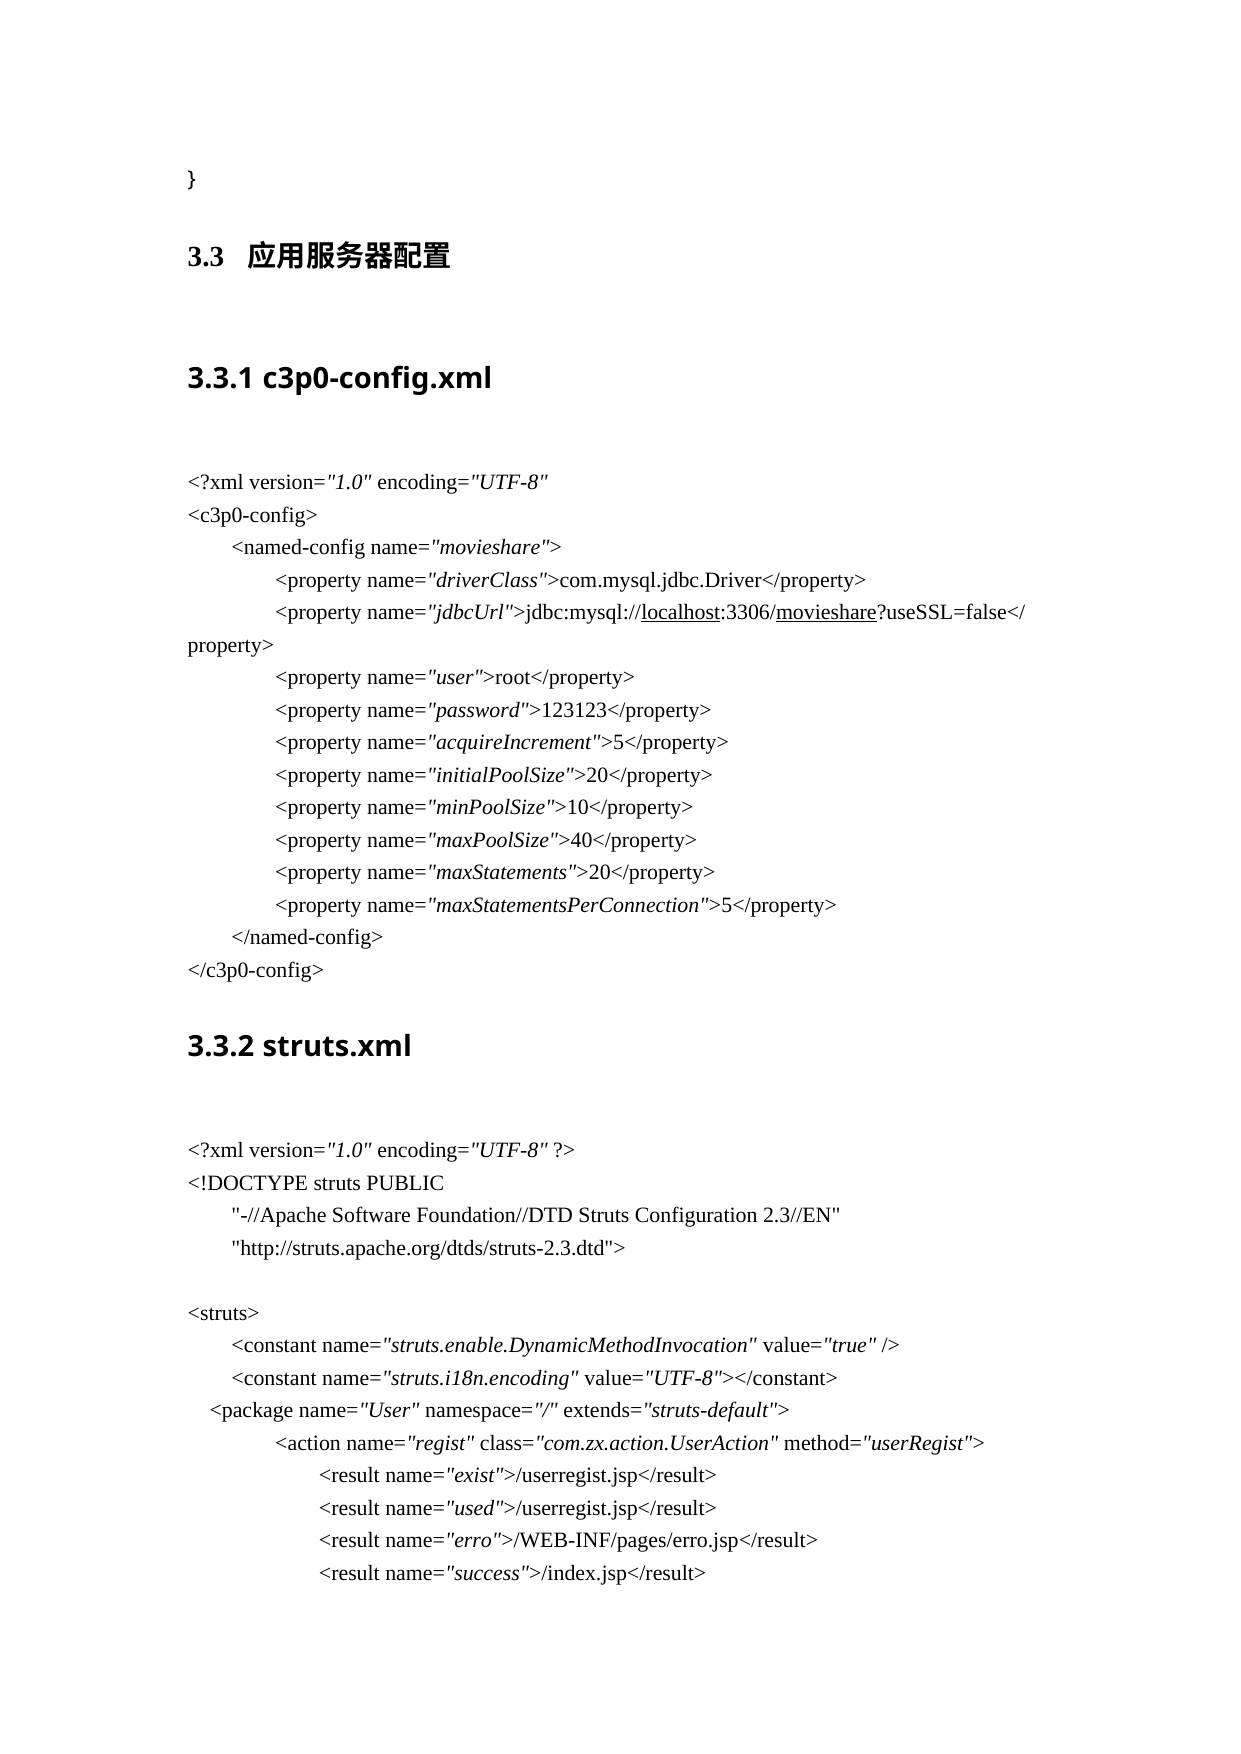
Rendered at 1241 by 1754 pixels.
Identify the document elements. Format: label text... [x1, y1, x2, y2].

subtitle c3p0-config.xml [187, 344, 1053, 409]
text <property name="minPoolSize">10</property> [187, 791, 1053, 823]
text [187, 1556, 1053, 1589]
text <property name="driverClass">com.mysql.jdbc.Driver</property> [187, 563, 1053, 596]
subtitle struts.xml [187, 1013, 1053, 1078]
text <struts> [187, 1296, 1053, 1329]
text <property name="maxStatements">20</property> [187, 856, 1053, 888]
text <constant name="struts.enable.DynamicMethodInvocation" value="true" /> [187, 1329, 1053, 1361]
text <property name="initialPoolSize">20</property> [187, 758, 1053, 791]
text <c3p0-config> [187, 498, 1053, 531]
text </named-config> [187, 921, 1053, 953]
subtitle 应用服务器配置 [187, 222, 1053, 287]
text <property name="user">root</property> [187, 661, 1053, 693]
text <property name="jdbcUrl">jdbc:mysql://localhost:3306/movieshare?useSSL=false</property> [187, 596, 1053, 661]
text <property name="password">123123</property> [187, 693, 1053, 726]
text </c3p0-config> [187, 953, 1053, 986]
text <property name="acquireIncrement">5</property> [187, 726, 1053, 758]
text <!DOCTYPE struts PUBLIC [187, 1166, 1053, 1199]
text <property name="maxPoolSize">40</property> [187, 823, 1053, 856]
text <?xml version="1.0" encoding="UTF-8" [187, 466, 1053, 498]
text "-//Apache Software Foundation//DTD Struts Configuration 2.3//EN" [187, 1199, 1053, 1231]
text <result name="exist">/userregist.jsp</result> [187, 1459, 1053, 1491]
text "http://struts.apache.org/dtds/struts-2.3.dtd"> [187, 1231, 1053, 1264]
text <named-config name="movieshare"> [187, 531, 1053, 563]
text } [187, 162, 1053, 194]
text <package name="User" namespace="/" extends="struts-default"> [187, 1394, 1053, 1426]
text <constant name="struts.i18n.encoding" value="UTF-8"></constant> [187, 1361, 1053, 1394]
text <result name="used">/userregist.jsp</result> [187, 1491, 1053, 1524]
text <property name="maxStatementsPerConnection">5</property> [187, 888, 1053, 921]
text <action name="regist" class="com.zx.action.UserAction" method="userRegist"> [187, 1426, 1053, 1459]
text <result name="erro">/WEB-INF/pages/erro.jsp</result> [187, 1524, 1053, 1556]
text <?xml version="1.0" encoding="UTF-8" ?> [187, 1134, 1053, 1166]
